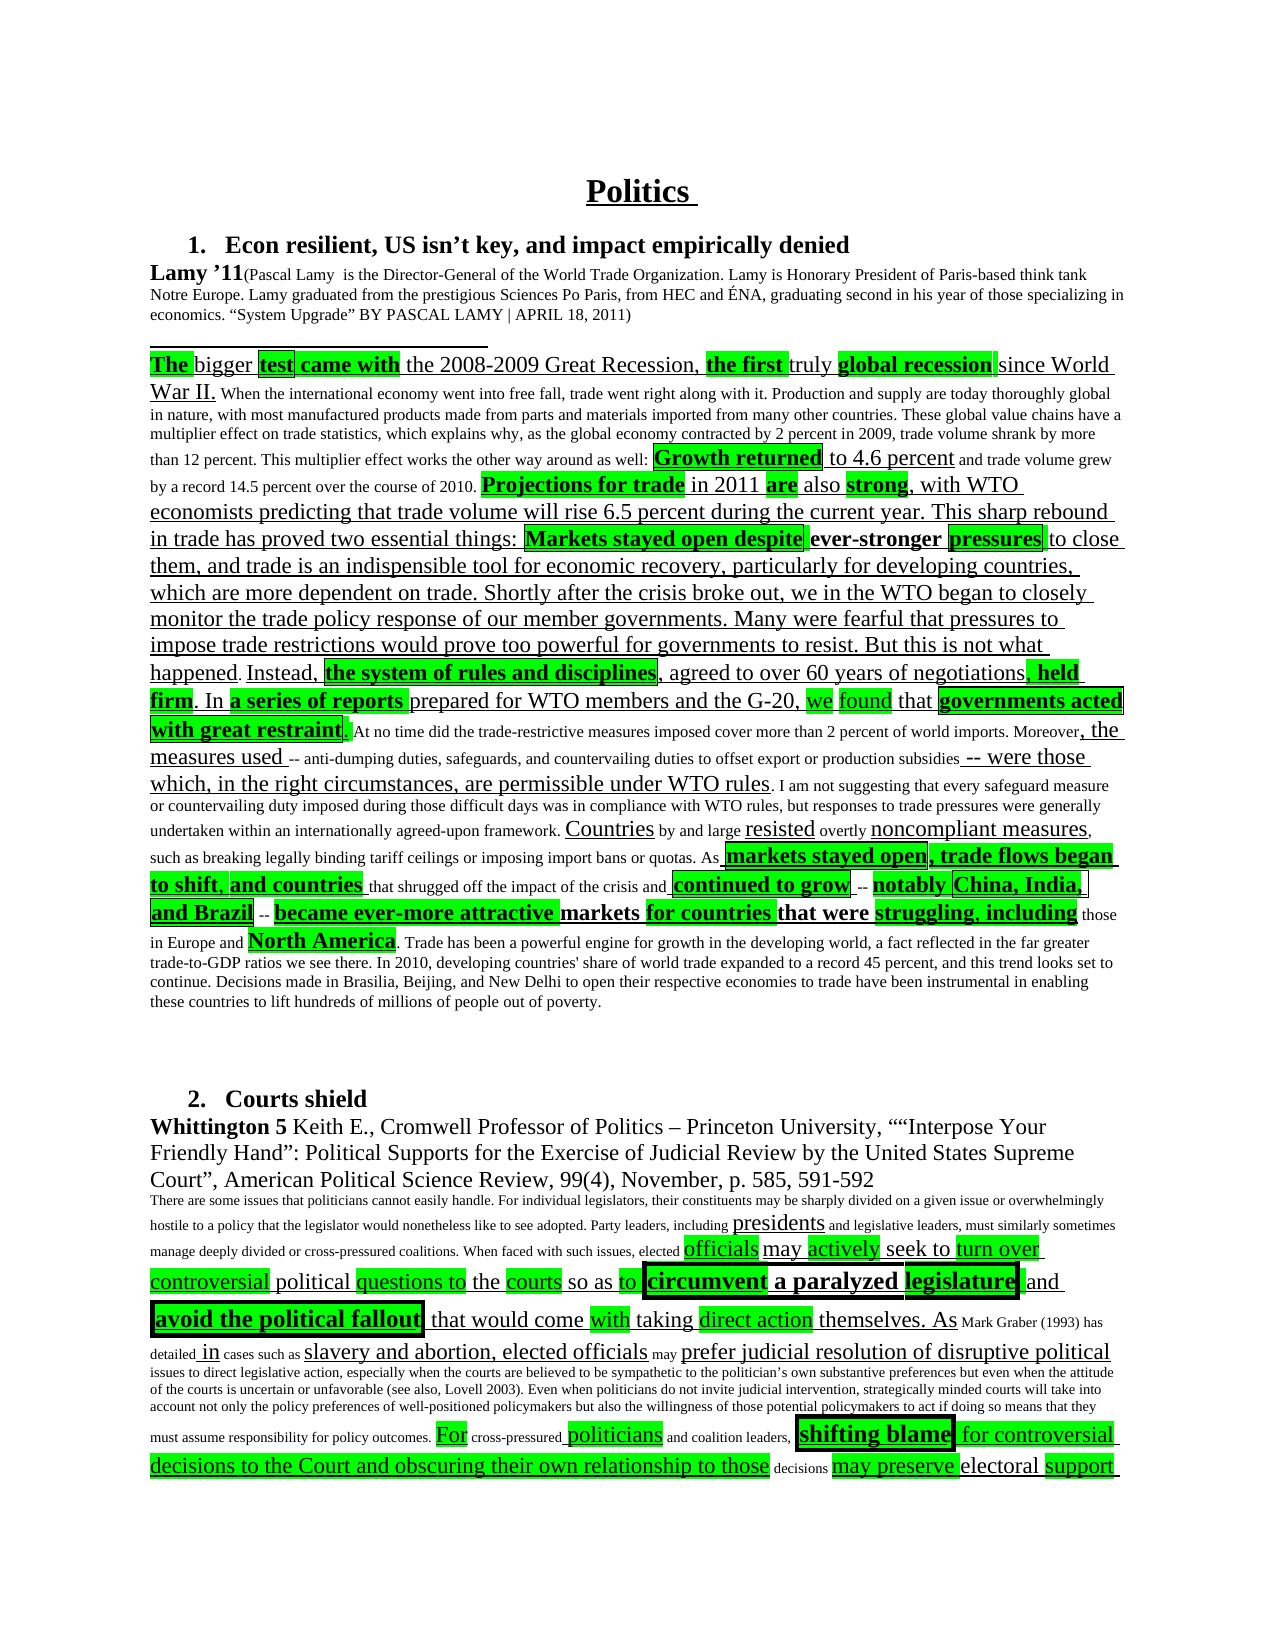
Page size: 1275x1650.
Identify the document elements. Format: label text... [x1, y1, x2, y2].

subtitle Econ resilient, US isn’t key, and impact empirically denied [187, 230, 1125, 259]
text Lamy ’11(Pascal Lamy is the Director-General of the World Trade Organization. Lamy is Honorary President of Paris-based think tank Notre Europe. Lamy graduated from the prestigious Sciences Po Paris, from HEC and ÉNA, graduating second in his year of those specializing in economics. “System Upgrade” BY PASCAL LAMY | APRIL 18, 2011) [150, 259, 1125, 323]
subtitle Courts shield [187, 1084, 1125, 1113]
text Whittington 5 Keith E., Cromwell Professor of Politics – Princeton University, ““Interpose Your Friendly Hand”: Political Supports for the Exercise of Judicial Review by the United States Supreme Court”, American Political Science Review, 99(4), November, p. 585, 591-592 [150, 1113, 1125, 1192]
text The bigger test came with the 2008-2009 Great Recession, the first truly global recession since World War II. When the international economy went into free fall, trade went right along with it. Production and supply are today thoroughly global in nature, with most manufactured products made from parts and materials imported from many other countries. These global value chains have a multiplier effect on trade statistics, which explains why, as the global economy contracted by 2 percent in 2009, trade volume shrank by more than 12 percent. This multiplier effect works the other way around as well: Growth returned to 4.6 percent and trade volume grew by a record 14.5 percent over the course of 2010. Projections for trade in 2011 are also strong, with WTO economists predicting that trade volume will rise 6.5 percent during the current year. This sharp rebound in trade has proved two essential things: Markets stayed open despite ever-stronger pressures to close them, and trade is an indispensible tool for economic recovery, particularly for developing countries, which are more dependent on trade. Shortly after the crisis broke out, we in the WTO began to closely monitor the trade policy response of our member governments. Many were fearful that pressures to impose trade restrictions would prove too powerful for governments to resist. But this is not what happened. Instead, the system of rules and disciplines, agreed to over 60 years of negotiations, held firm. In a series of reports prepared for WTO members and the G-20, we found that governments acted with great restraint. At no time did the trade-restrictive measures imposed cover more than 2 percent of world imports. Moreover, the measures used -- anti-dumping duties, safeguards, and countervailing duties to offset export or production subsidies -- were those which, in the right circumstances, are permissible under WTO rules. I am not suggesting that every safeguard measure or countervailing duty imposed during those difficult days was in compliance with WTO rules, but responses to trade pressures were generally undertaken within an internationally agreed-upon framework. Countries by and large resisted overtly noncompliant measures, such as breaking legally binding tariff ceilings or imposing import bans or quotas. As markets stayed open, trade flows began to shift, and countries that shrugged off the impact of the crisis and continued to grow -- notably China, India, and Brazil -- became ever-more attractive markets for countries that were struggling, including those in Europe and North America. Trade has been a powerful engine for growth in the developing world, a fact reflected in the far greater trade-to-GDP ratios we see there. In 2010, developing countries' share of world trade expanded to a record 45 percent, and this trend looks set to continue. Decisions made in Brasilia, Beijing, and New Delhi to open their respective economies to trade have been instrumental in enabling these countries to lift hundreds of millions of people out of poverty. [150, 711, 1125, 1011]
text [150, 1192, 1125, 1479]
subtitle Politics [150, 171, 1125, 209]
text The bigger test came with the 2008-2009 Great Recession, the first truly global recession since World War II. When the international economy went into free fall, trade went right along with it. Production and supply are today thoroughly global in nature, with most manufactured products made from parts and materials imported from many other countries. These global value chains have a multiplier effect on trade statistics, which explains why, as the global economy contracted by 2 percent in 2009, trade volume shrank by more than 12 percent. This multiplier effect works the other way around as well: Growth returned to 4.6 percent and trade volume grew by a record 14.5 percent over the course of 2010. Projections for trade in 2011 are also strong, with WTO economists predicting that trade volume will rise 6.5 percent during the current year. This sharp rebound in trade has proved two essential things: Markets stayed open despite ever-stronger pressures to close them, and trade is an indispensible tool for economic recovery, particularly for developing countries, which are more dependent on trade. Shortly after the crisis broke out, we in the WTO began to closely monitor the trade policy response of our member governments. Many were fearful that pressures to impose trade restrictions would prove too powerful for governments to resist. But this is not what happened. Instead, the system of rules and disciplines, agreed to over 60 years of negotiations, held firm. In a series of reports prepared for WTO members and the G-20, we found that governments acted with great restraint. At no time did the trade-restrictive measures imposed cover more than 2 percent of world imports. Moreover, the measures used -- anti-dumping duties, safeguards, and countervailing duties to offset export or production subsidies -- were those which, in the right circumstances, are permissible under WTO rules. I am not suggesting that every safeguard measure or countervailing duty imposed during those difficult days was in compliance with WTO rules, but responses to trade pressures were generally undertaken within an internationally agreed-upon framework. Countries by and large resisted overtly noncompliant measures, such as breaking legally binding tariff ceilings or imposing import bans or quotas. As markets stayed open, trade flows began to shift, and countries that shrugged off the impact of the crisis and continued to grow -- notably China, India, and Brazil -- became ever-more attractive markets for countries that were struggling, including those in Europe and North America. Trade has been a powerful engine for growth in the developing world, a fact reflected in the far greater trade-to-GDP ratios we see there. In 2010, developing countries' share of world trade expanded to a record 45 percent, and this trend looks set to continue. Decisions made in Brasilia, Beijing, and New Delhi to open their respective economies to trade have been instrumental in enabling these countries to lift hundreds of millions of people out of poverty. [150, 350, 1125, 548]
